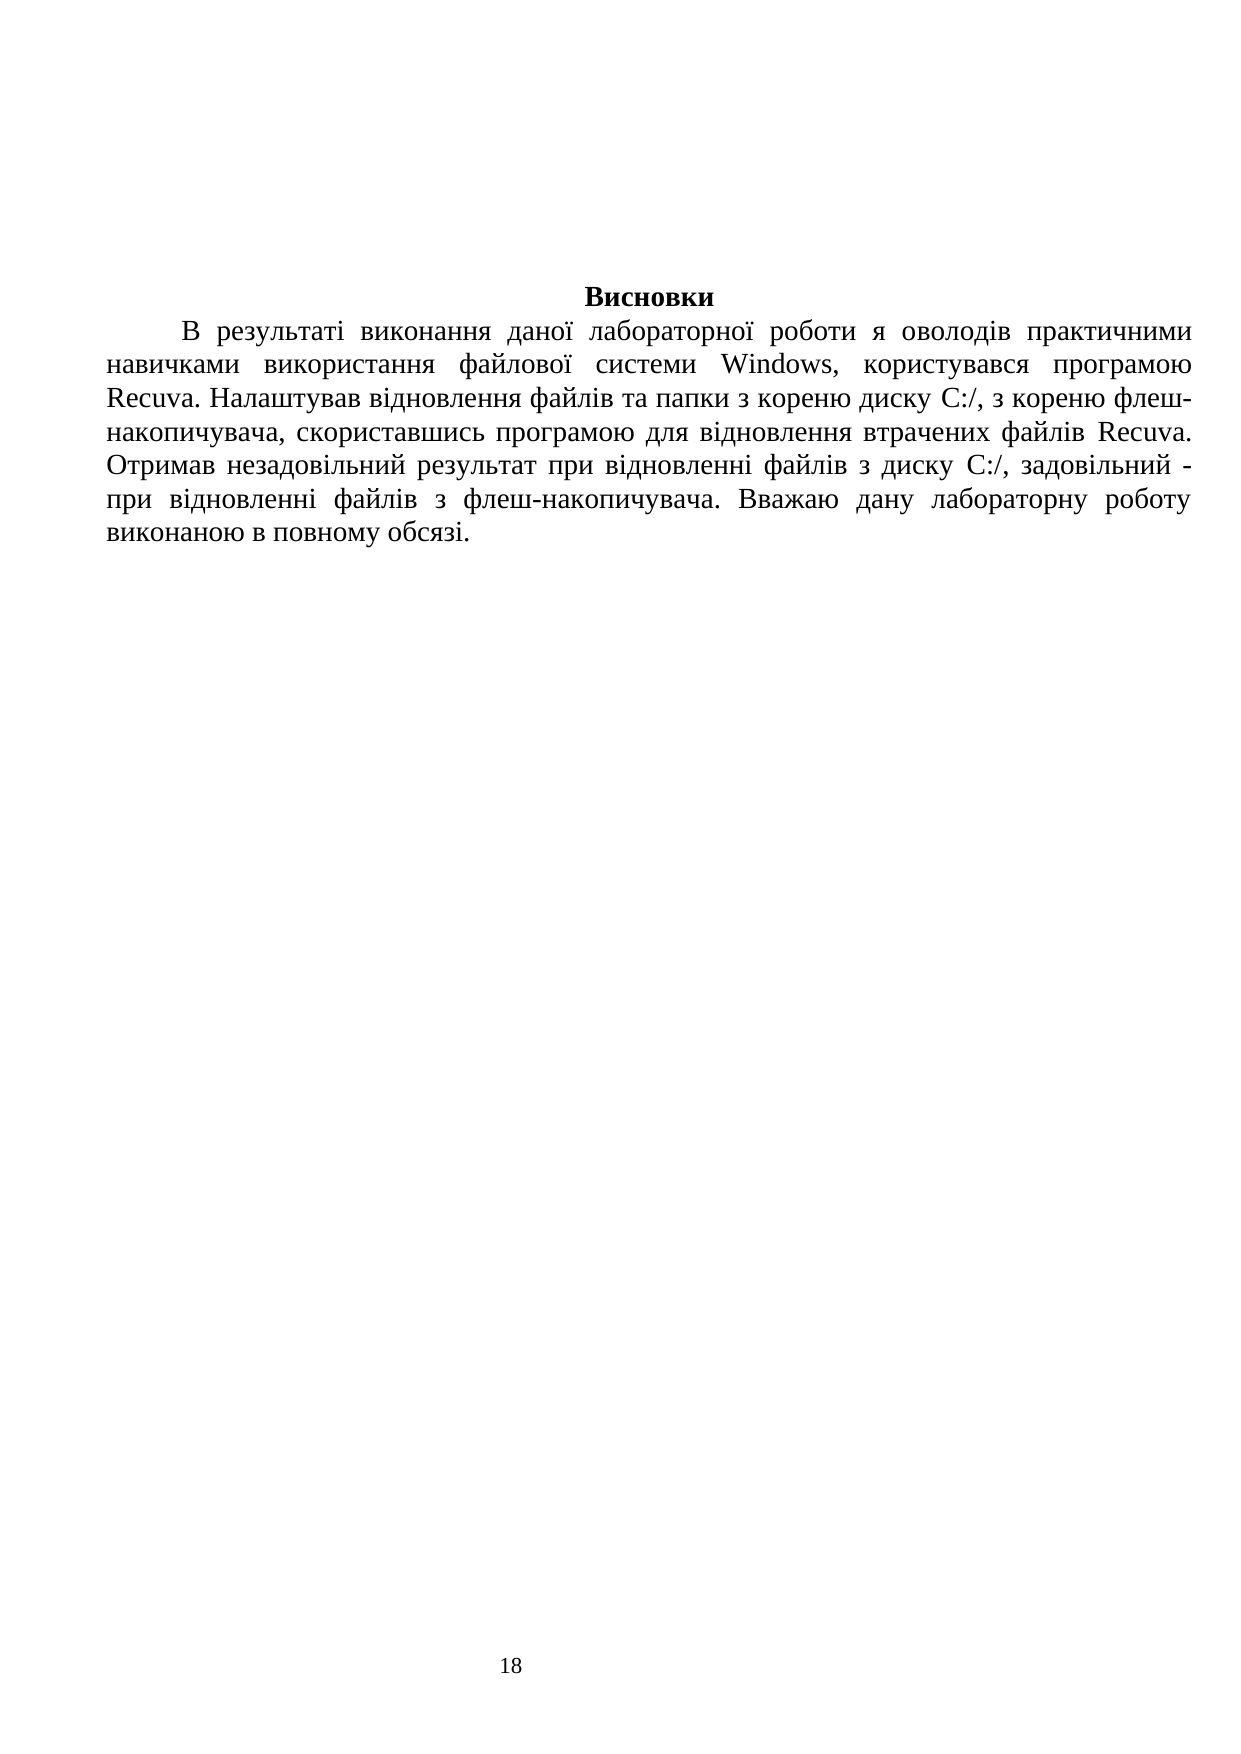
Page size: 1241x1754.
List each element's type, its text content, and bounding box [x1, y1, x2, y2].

list Висновки [106, 279, 1192, 313]
text В результаті виконання даної лабораторної роботи я оволодів практичними навичками використання файлової системи Windows, користувався програмою Recuva. Налаштував відновлення файлів та папки з кореню диску C:/, з кореню флеш-накопичувача, скориставшись програмою для відновлення втрачених файлів Recuva. Отримав незадовільний результат при відновленні файлів з диску C:/, задовільний - при відновленні файлів з флеш-накопичувача. Вважаю дану лабораторну роботу виконаною в повному обсязі. [106, 313, 1192, 548]
